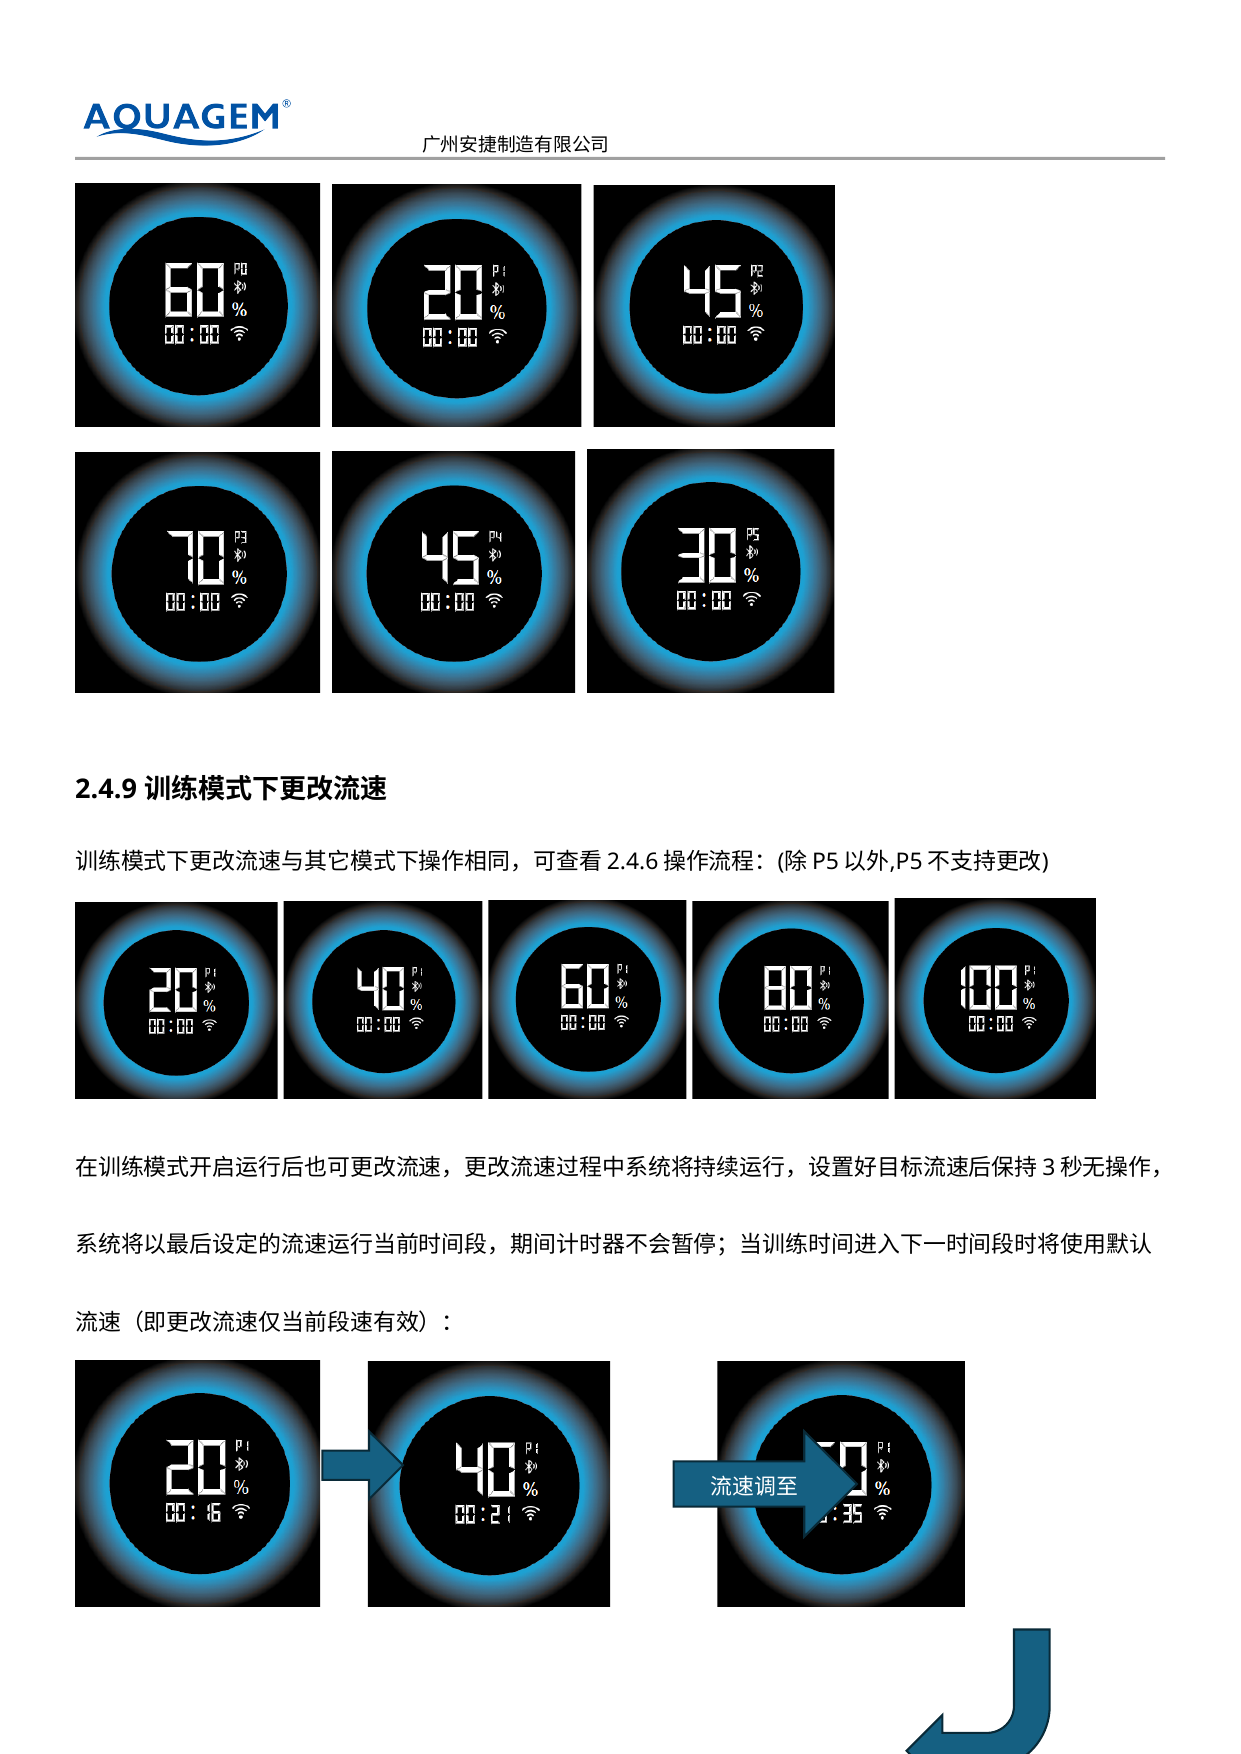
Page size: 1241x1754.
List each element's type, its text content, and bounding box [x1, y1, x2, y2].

picture [587, 449, 835, 693]
picture [894, 898, 1096, 1099]
text 训练模式下更改流速与其它模式下操作相同，可查看2.4.6操作流程：(除P5以外,P5不支持更改) [75, 827, 1165, 892]
picture [593, 185, 835, 427]
picture [332, 451, 576, 693]
picture [717, 1361, 965, 1607]
text 训练模式下更改流速 [75, 754, 1165, 819]
picture [75, 902, 278, 1099]
text 在训练模式开启运行后也可更改流速，更改流速过程中系统将持续运行，设置好目标流速后保持3秒无操作，系统将以最后设定的流速运行当前时间段，期间计时器不会暂停；当训练时间进入下一时间段时将使用默认流速（即更改流速仅当前段速有效）： [75, 1133, 1165, 1353]
picture [692, 901, 889, 1099]
picture [283, 901, 483, 1099]
picture [488, 900, 687, 1099]
picture [75, 183, 321, 427]
picture [332, 184, 582, 427]
picture [75, 452, 321, 693]
picture [75, 1360, 321, 1607]
picture [367, 1361, 611, 1607]
picture [75, 88, 305, 152]
